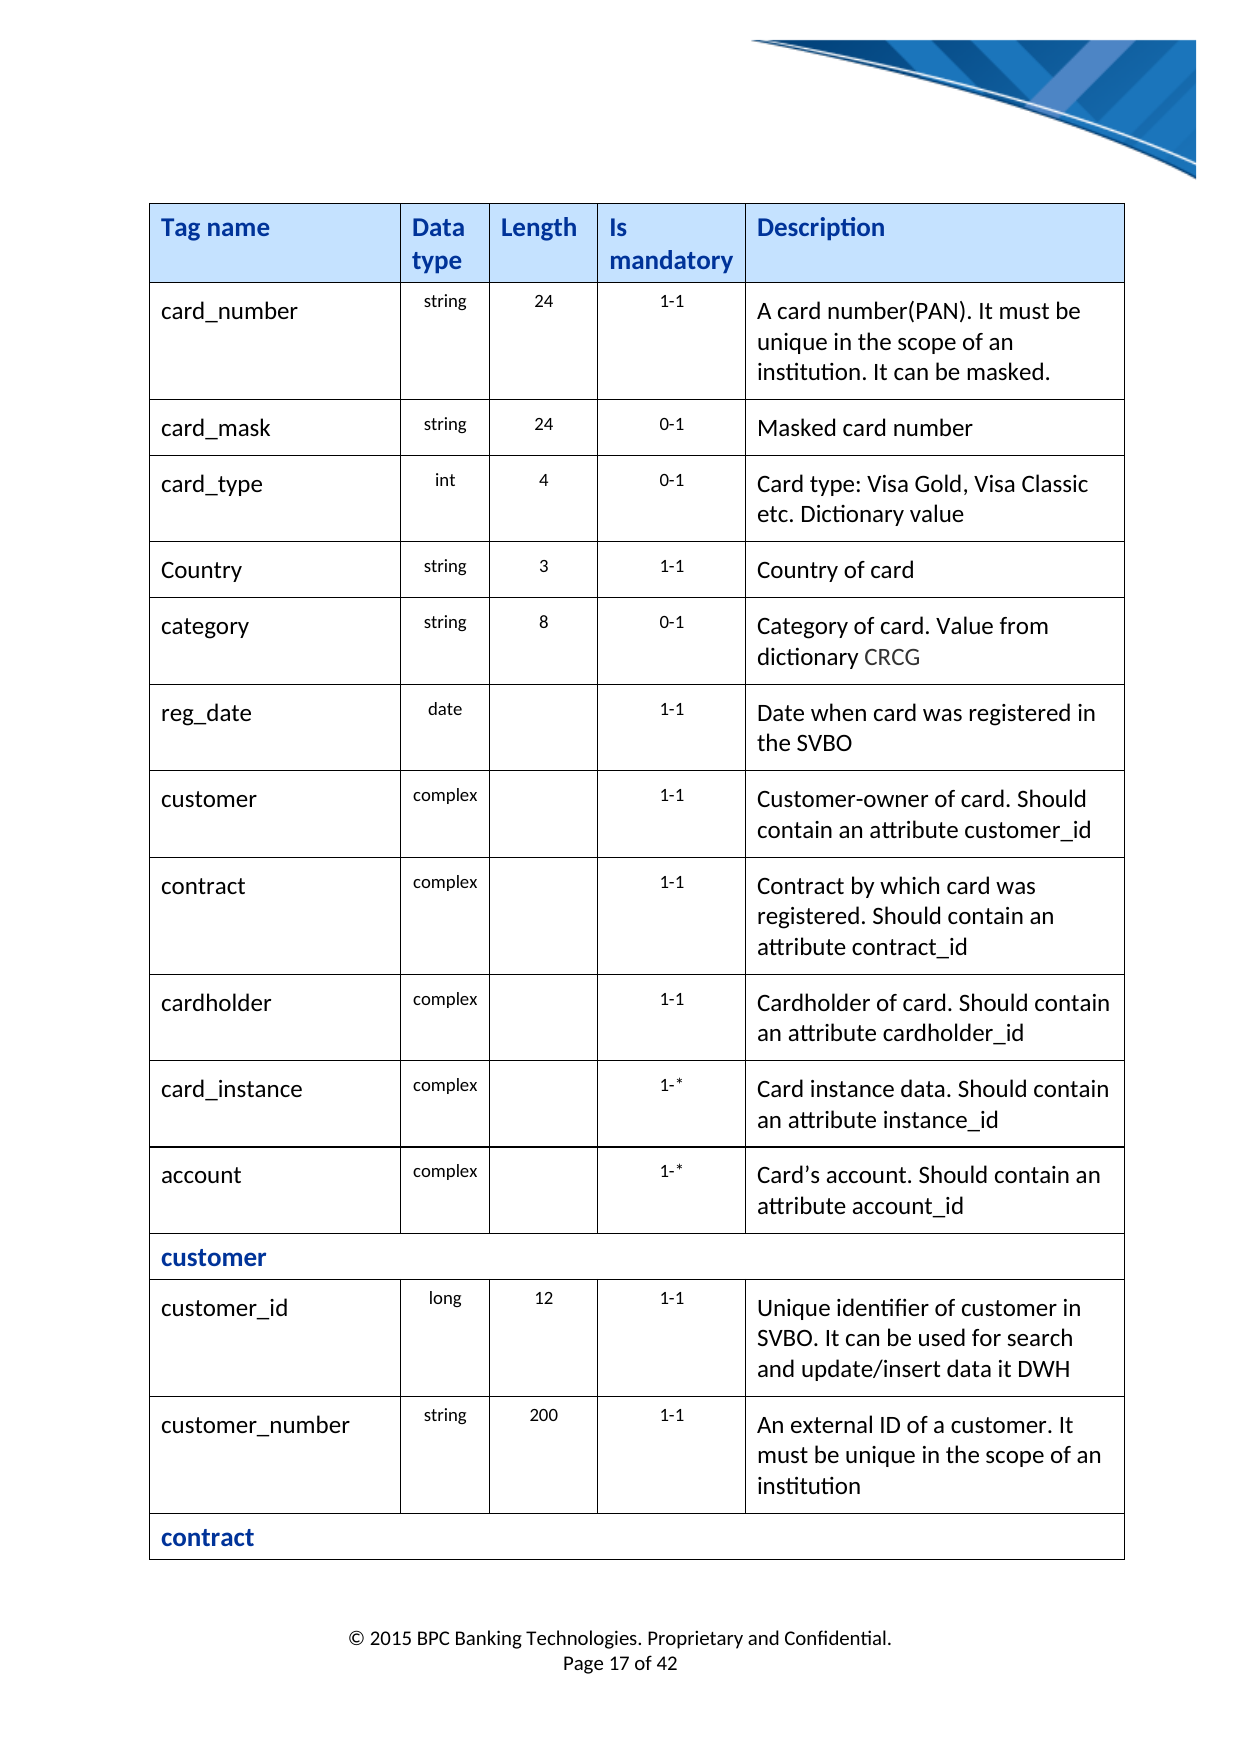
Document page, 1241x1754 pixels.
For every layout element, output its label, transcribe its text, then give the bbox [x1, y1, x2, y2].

table_cell Contract by which card was registered. Should contain an attribute contract_id [746, 858, 1124, 973]
table_cell Unique identifier of customer in SVBO. It can be used for search and update/insert data it DWH [746, 1280, 1124, 1396]
table_cell 1-1 [598, 685, 745, 770]
table_cell [490, 1148, 597, 1233]
table_cell card_instance [150, 1061, 400, 1146]
table_cell customer [150, 1234, 1124, 1279]
table_cell 0-1 [598, 456, 745, 541]
table_cell customer_number [150, 1397, 400, 1513]
table_cell complex [401, 1061, 489, 1146]
table_cell Card type: Visa Gold, Visa Classic etc. Dictionary value [746, 456, 1124, 541]
table_cell 200 [490, 1397, 597, 1513]
table_cell customer [150, 771, 400, 857]
table_cell complex [401, 975, 489, 1060]
table_cell customer_id [150, 1280, 400, 1396]
table_cell 1-1 [598, 975, 745, 1060]
table_cell card_type [150, 456, 400, 541]
table_cell 1-1 [598, 283, 745, 399]
table_cell reg_date [150, 685, 400, 770]
table_cell [490, 771, 597, 857]
table_cell string [401, 283, 489, 399]
table_cell An external ID of a customer. It must be unique in the scope of an institution [746, 1397, 1124, 1513]
table_header Description [746, 204, 1124, 282]
table_cell 4 [490, 456, 597, 541]
table_cell 24 [490, 283, 597, 399]
table_cell contract [150, 1514, 1124, 1559]
table_cell complex [401, 771, 489, 857]
table_cell card_mask [150, 400, 400, 455]
table_cell 1-1 [598, 858, 745, 973]
picture [745, 38, 1197, 185]
table_cell string [401, 1397, 489, 1513]
table_cell card_number [150, 283, 400, 399]
table_cell Country of card [746, 542, 1124, 597]
table_cell Date when card was registered in the SVBO [746, 685, 1124, 770]
table_cell account [150, 1148, 400, 1233]
table_cell [490, 858, 597, 973]
table_cell 1-1 [598, 771, 745, 857]
table_cell 0-1 [598, 598, 745, 684]
table_cell string [401, 542, 489, 597]
table_cell date [401, 685, 489, 770]
table_cell 1-1 [598, 1280, 745, 1396]
table_cell string [401, 400, 489, 455]
table_cell 0-1 [598, 400, 745, 455]
table_cell Customer-owner of card. Should contain an attribute customer_id [746, 771, 1124, 857]
table_cell Card’s account. Should contain an attribute account_id [746, 1148, 1124, 1233]
table_cell 3 [490, 542, 597, 597]
table_cell 8 [490, 598, 597, 684]
table_cell complex [401, 1148, 489, 1233]
table_cell cardholder [150, 975, 400, 1060]
table_cell long [401, 1280, 489, 1396]
table_header Data type [401, 204, 489, 282]
table_cell [490, 1061, 597, 1146]
table_cell 1-* [598, 1061, 745, 1146]
table_header Is mandatory [598, 204, 745, 282]
table_cell complex [401, 858, 489, 973]
table_cell Category of card. Value from dictionary CRCG [746, 598, 1124, 684]
table_cell 1-1 [598, 1397, 745, 1513]
table_cell Masked card number [746, 400, 1124, 455]
table_cell category [150, 598, 400, 684]
table_cell Card instance data. Should contain an attribute instance_id [746, 1061, 1124, 1146]
table_cell 12 [490, 1280, 597, 1396]
table_header Tag name [150, 204, 400, 282]
table_cell [490, 975, 597, 1060]
table_cell int [401, 456, 489, 541]
table_header Length [490, 204, 597, 282]
table_cell Cardholder of card. Should contain an attribute cardholder_id [746, 975, 1124, 1060]
table_cell 24 [490, 400, 597, 455]
table_cell 1-* [598, 1148, 745, 1233]
table_cell A card number(PAN). It must be unique in the scope of an institution. It can be masked. [746, 283, 1124, 399]
table_cell string [401, 598, 489, 684]
table_cell 1-1 [598, 542, 745, 597]
table_cell Country [150, 542, 400, 597]
table_cell [490, 685, 597, 770]
table_cell contract [150, 858, 400, 973]
